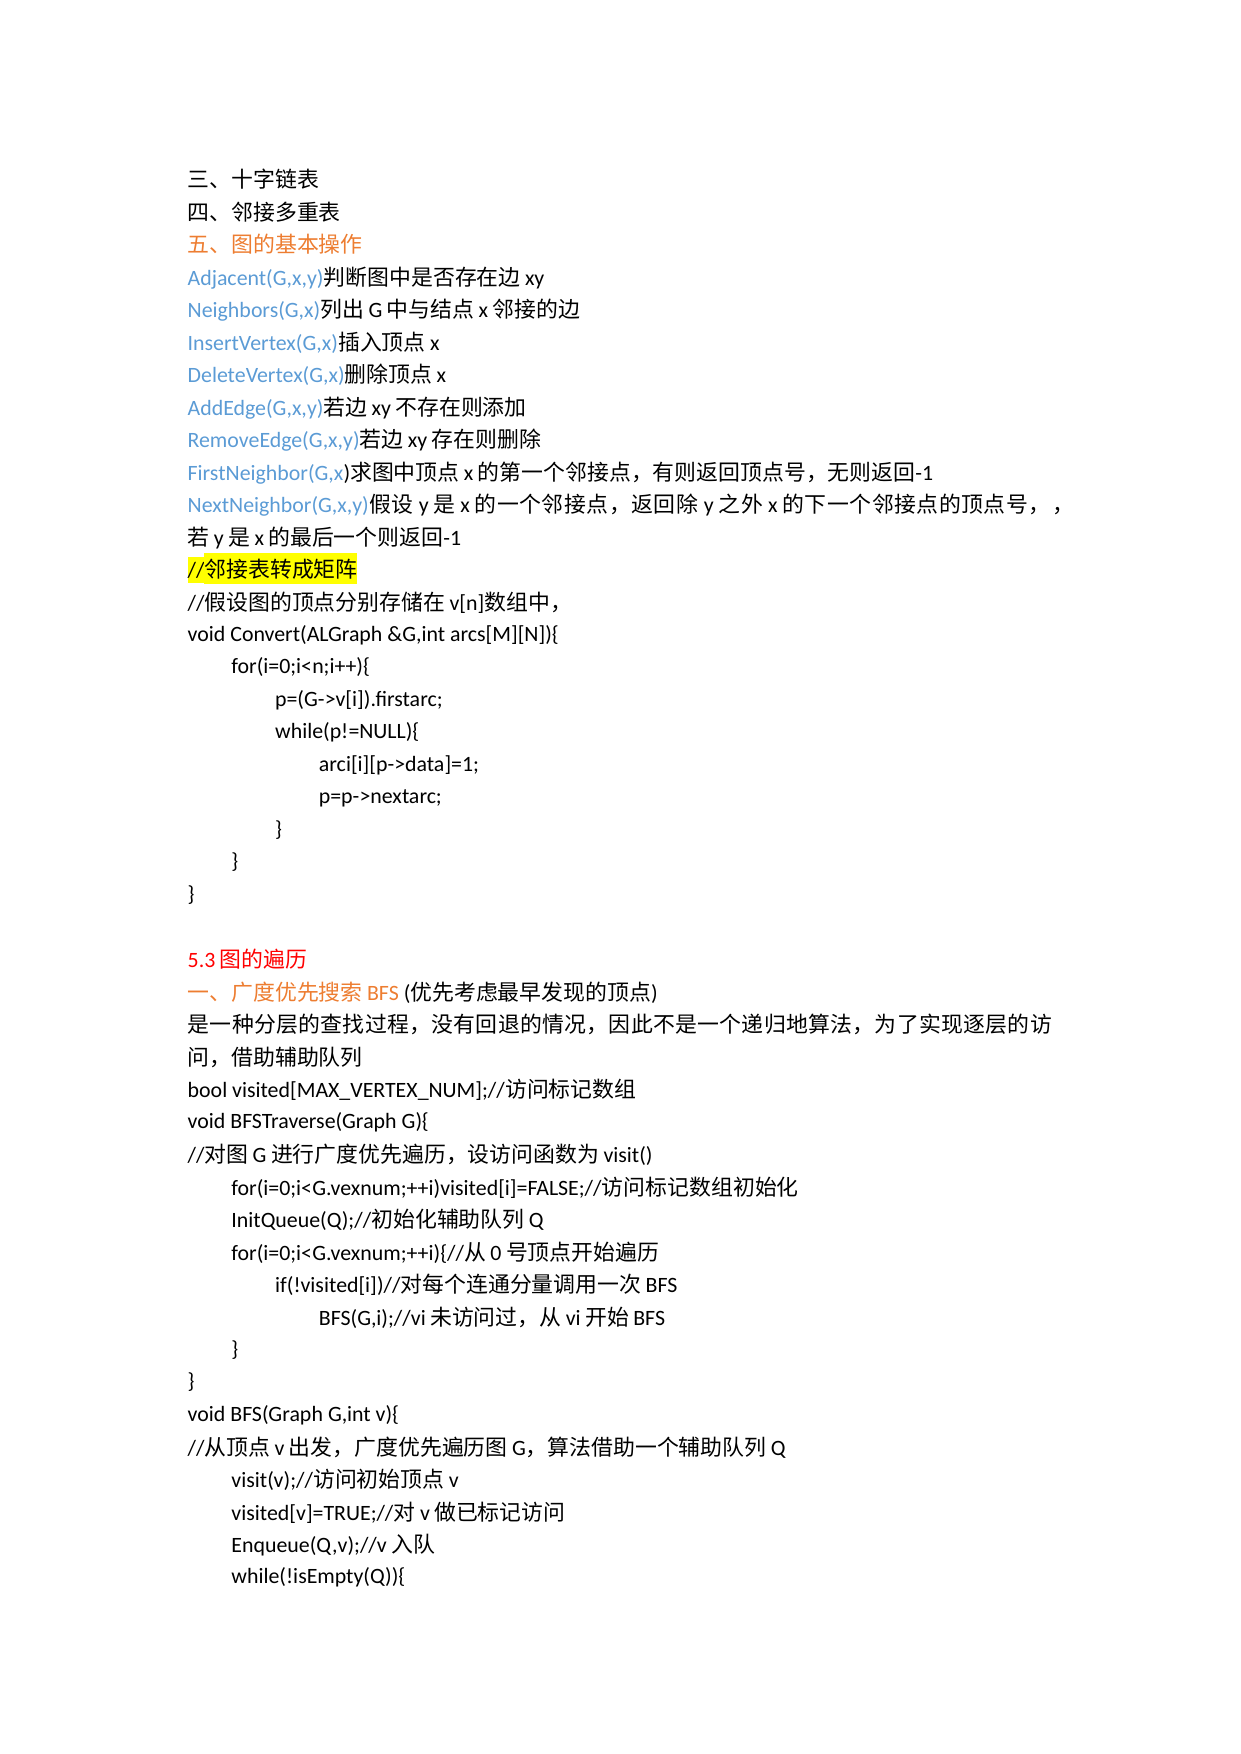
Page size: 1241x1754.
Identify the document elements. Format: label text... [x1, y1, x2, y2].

list DeleteVertex(G,x)删除顶点x [187, 357, 1053, 389]
list while(!isEmpty(Q)){ [187, 1559, 1053, 1592]
list 邻接多重表 [187, 194, 1053, 227]
list //从顶点v出发，广度优先遍历图G，算法借助一个辅助队列Q [187, 1429, 1053, 1462]
list for(i=0;i<n;i++){ [187, 649, 1053, 682]
list } [187, 812, 1053, 844]
list bool visited[MAX_VERTEX_NUM];//访问标记数组 [187, 1072, 1053, 1104]
list NextNeighbor(G,x,y)假设y是x的一个邻接点，返回除y之外x的下一个邻接点的顶点号，，若y是x的最后一个则返回-1 [187, 487, 1053, 552]
list RemoveEdge(G,x,y)若边xy存在则删除 [187, 422, 1053, 454]
list for(i=0;i<G.vexnum;++i)visited[i]=FALSE;//访问标记数组初始化 [187, 1169, 1053, 1202]
list //假设图的顶点分别存储在v[n]数组中， [187, 584, 1053, 617]
list } [187, 877, 1053, 909]
list p=p->nextarc; [187, 779, 1053, 812]
list AddEdge(G,x,y)若边xy不存在则添加 [187, 389, 1053, 422]
list 是一种分层的查找过程，没有回退的情况，因此不是一个递归地算法，为了实现逐层的访问，借助辅助队列 [187, 1007, 1053, 1072]
list //邻接表转成矩阵 [187, 552, 1053, 584]
list 十字链表 [187, 162, 1053, 194]
list } [187, 844, 1053, 877]
list for(i=0;i<G.vexnum;++i){//从0号顶点开始遍历 [187, 1234, 1053, 1267]
list if(!visited[i])//对每个连通分量调用一次BFS [187, 1267, 1053, 1299]
list Adjacent(G,x,y)判断图中是否存在边xy [187, 259, 1053, 292]
list visited[v]=TRUE;//对v做已标记访问 [187, 1494, 1053, 1527]
list InsertVertex(G,x)插入顶点x [187, 324, 1053, 357]
list InitQueue(Q);//初始化辅助队列Q [187, 1202, 1053, 1234]
list void BFS(Graph G,int v){ [187, 1397, 1053, 1429]
list 广度优先搜索BFS (优先考虑最早发现的顶点) [187, 974, 1053, 1007]
list Enqueue(Q,v);//v入队 [187, 1527, 1053, 1559]
list 图的基本操作 [187, 227, 1053, 259]
list void BFSTraverse(Graph G){ [187, 1104, 1053, 1137]
list void Convert(ALGraph &G,int arcs[M][N]){ [187, 617, 1053, 649]
list //对图G进行广度优先遍历，设访问函数为visit() [187, 1137, 1053, 1169]
list arci[i][p->data]=1; [187, 747, 1053, 779]
list while(p!=NULL){ [187, 714, 1053, 747]
list Neighbors(G,x)列出G中与结点x邻接的边 [187, 292, 1053, 324]
list p=(G->v[i]).firstarc; [187, 682, 1053, 714]
list visit(v);//访问初始顶点v [187, 1462, 1053, 1494]
list } [187, 1364, 1053, 1397]
list 5.3图的遍历 [187, 942, 1053, 974]
list } [187, 1332, 1053, 1364]
list FirstNeighbor(G,x)求图中顶点x的第一个邻接点，有则返回顶点号，无则返回-1 [187, 454, 1053, 487]
list BFS(G,i);//vi未访问过，从vi开始BFS [187, 1299, 1053, 1332]
